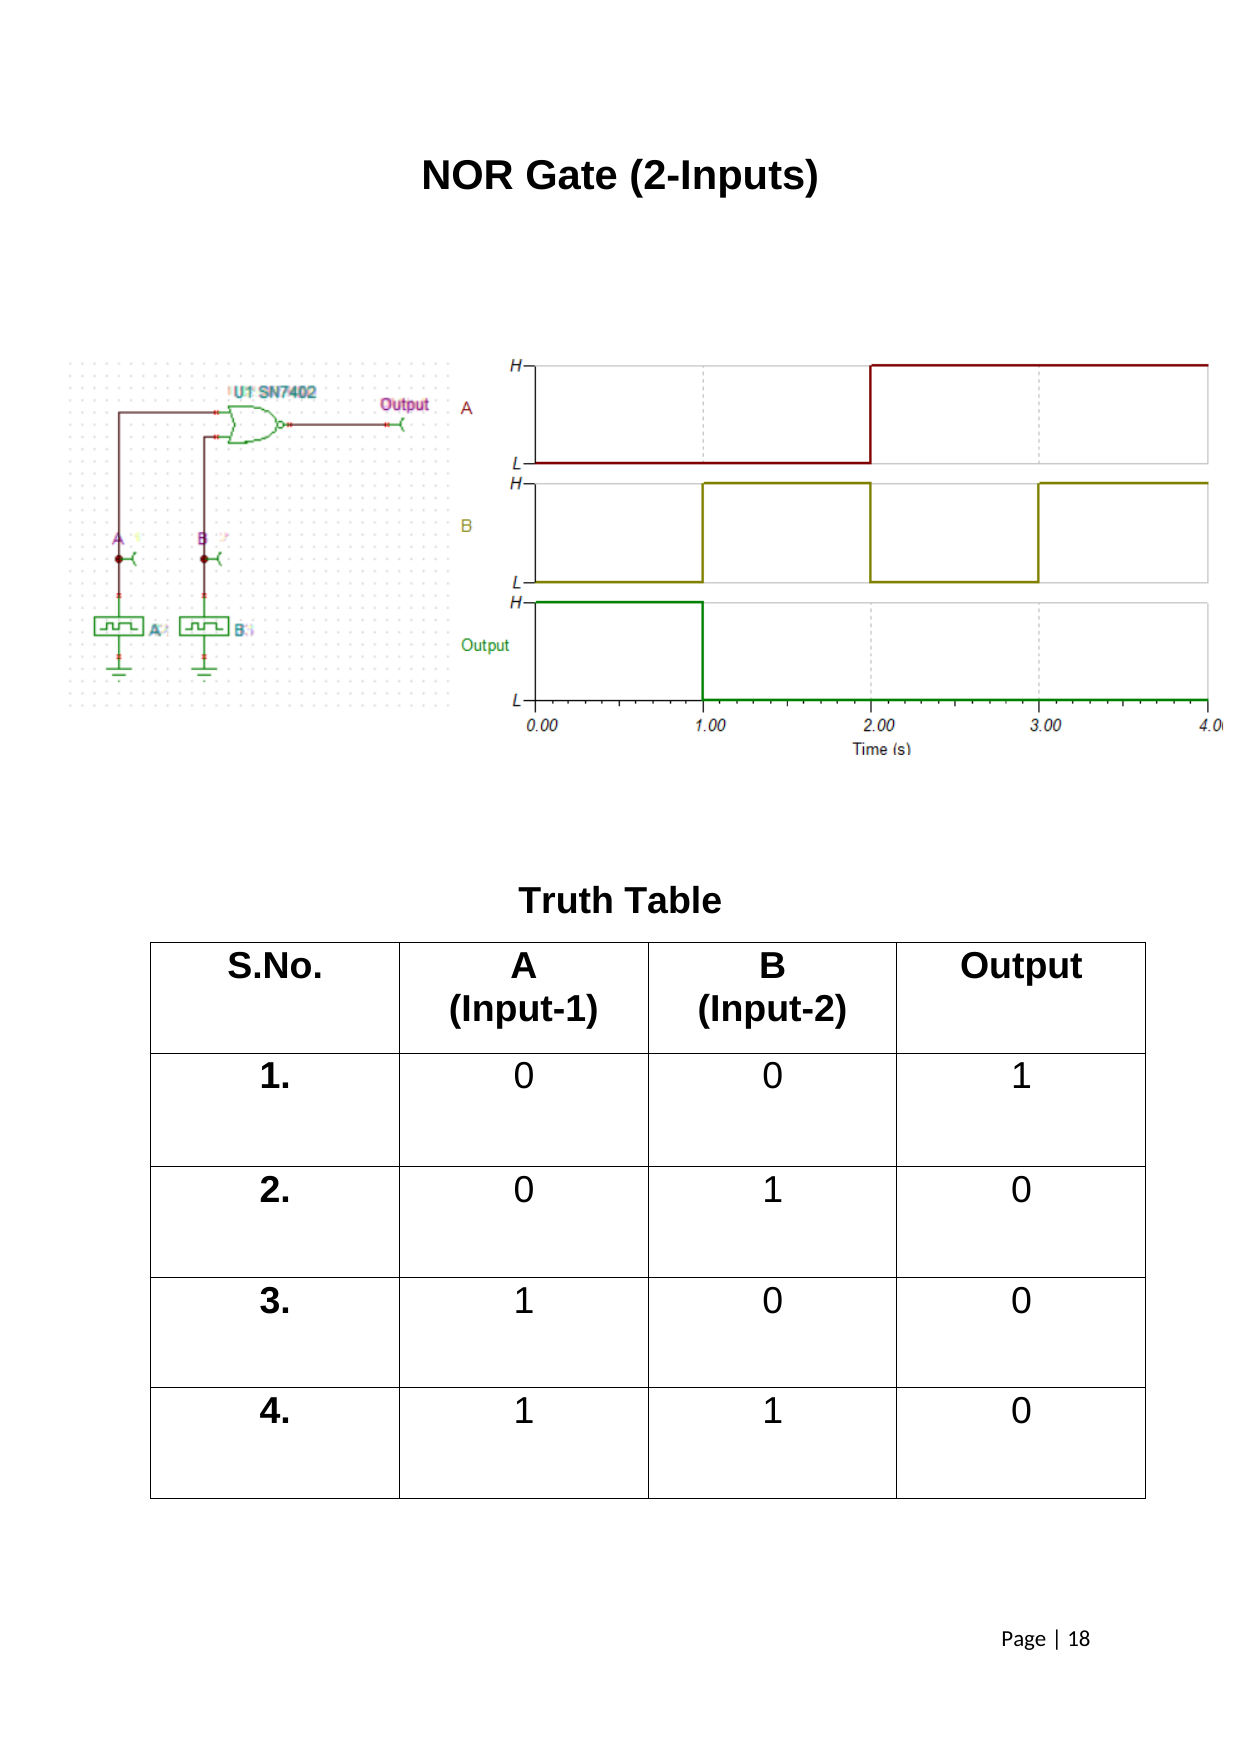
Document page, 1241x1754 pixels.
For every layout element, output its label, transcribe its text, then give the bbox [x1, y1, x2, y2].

text Truth Table [150, 879, 1090, 922]
picture [61, 355, 452, 712]
table_cell 0 [897, 1167, 1145, 1277]
picture [457, 347, 1223, 754]
table_cell 1 [649, 1388, 896, 1498]
table_cell 2. [151, 1167, 399, 1277]
table_cell 0 [897, 1388, 1145, 1498]
table_header Output [897, 943, 1145, 1052]
table_cell 3. [151, 1278, 399, 1387]
table_cell 0 [897, 1278, 1145, 1387]
text NOR Gate (2-Inputs) [150, 150, 1090, 198]
table_cell 0 [400, 1167, 648, 1277]
table_cell 1 [897, 1054, 1145, 1166]
table_cell 1 [649, 1167, 896, 1277]
table_cell 1 [400, 1388, 648, 1498]
table_cell 0 [649, 1278, 896, 1387]
table_header A (Input-1) [400, 943, 648, 1052]
table_cell 0 [400, 1054, 648, 1166]
table_cell 0 [649, 1054, 896, 1166]
table_cell 1 [400, 1278, 648, 1387]
table_header B (Input-2) [649, 943, 896, 1052]
table_cell 4. [151, 1388, 399, 1498]
table_header S.No. [151, 943, 399, 1052]
table_cell 1. [151, 1054, 399, 1166]
